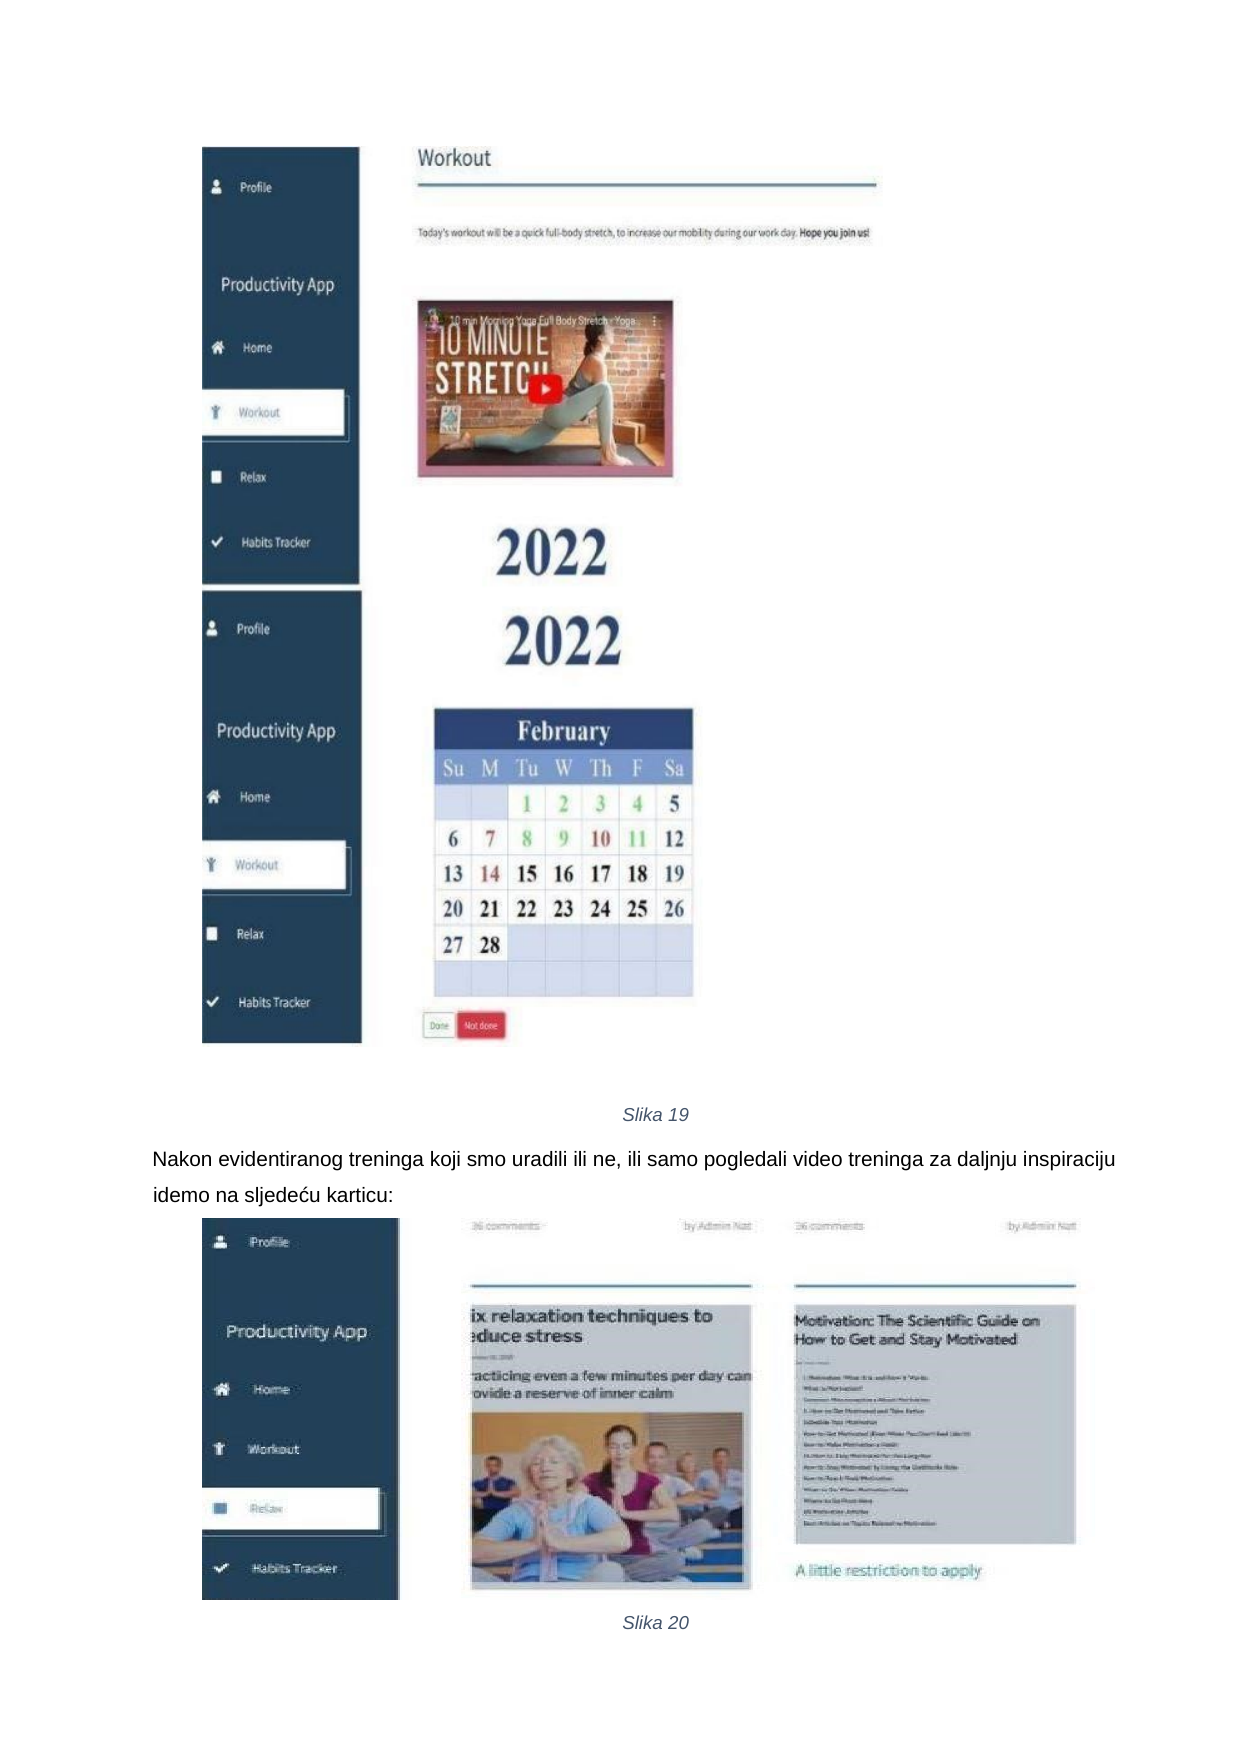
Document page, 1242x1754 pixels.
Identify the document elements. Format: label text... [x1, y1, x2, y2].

picture [202, 146, 884, 1047]
text Nakon evidentiranog treninga koji smo uradili ili ne, ili samo pogledali video treninga za daljnju inspiraciju idemo na sljedeću karticu: [152, 1147, 1149, 1206]
picture [202, 1218, 1096, 1600]
text Slika 20 [154, 1612, 1159, 1633]
text Slika 19 [154, 1104, 1159, 1126]
